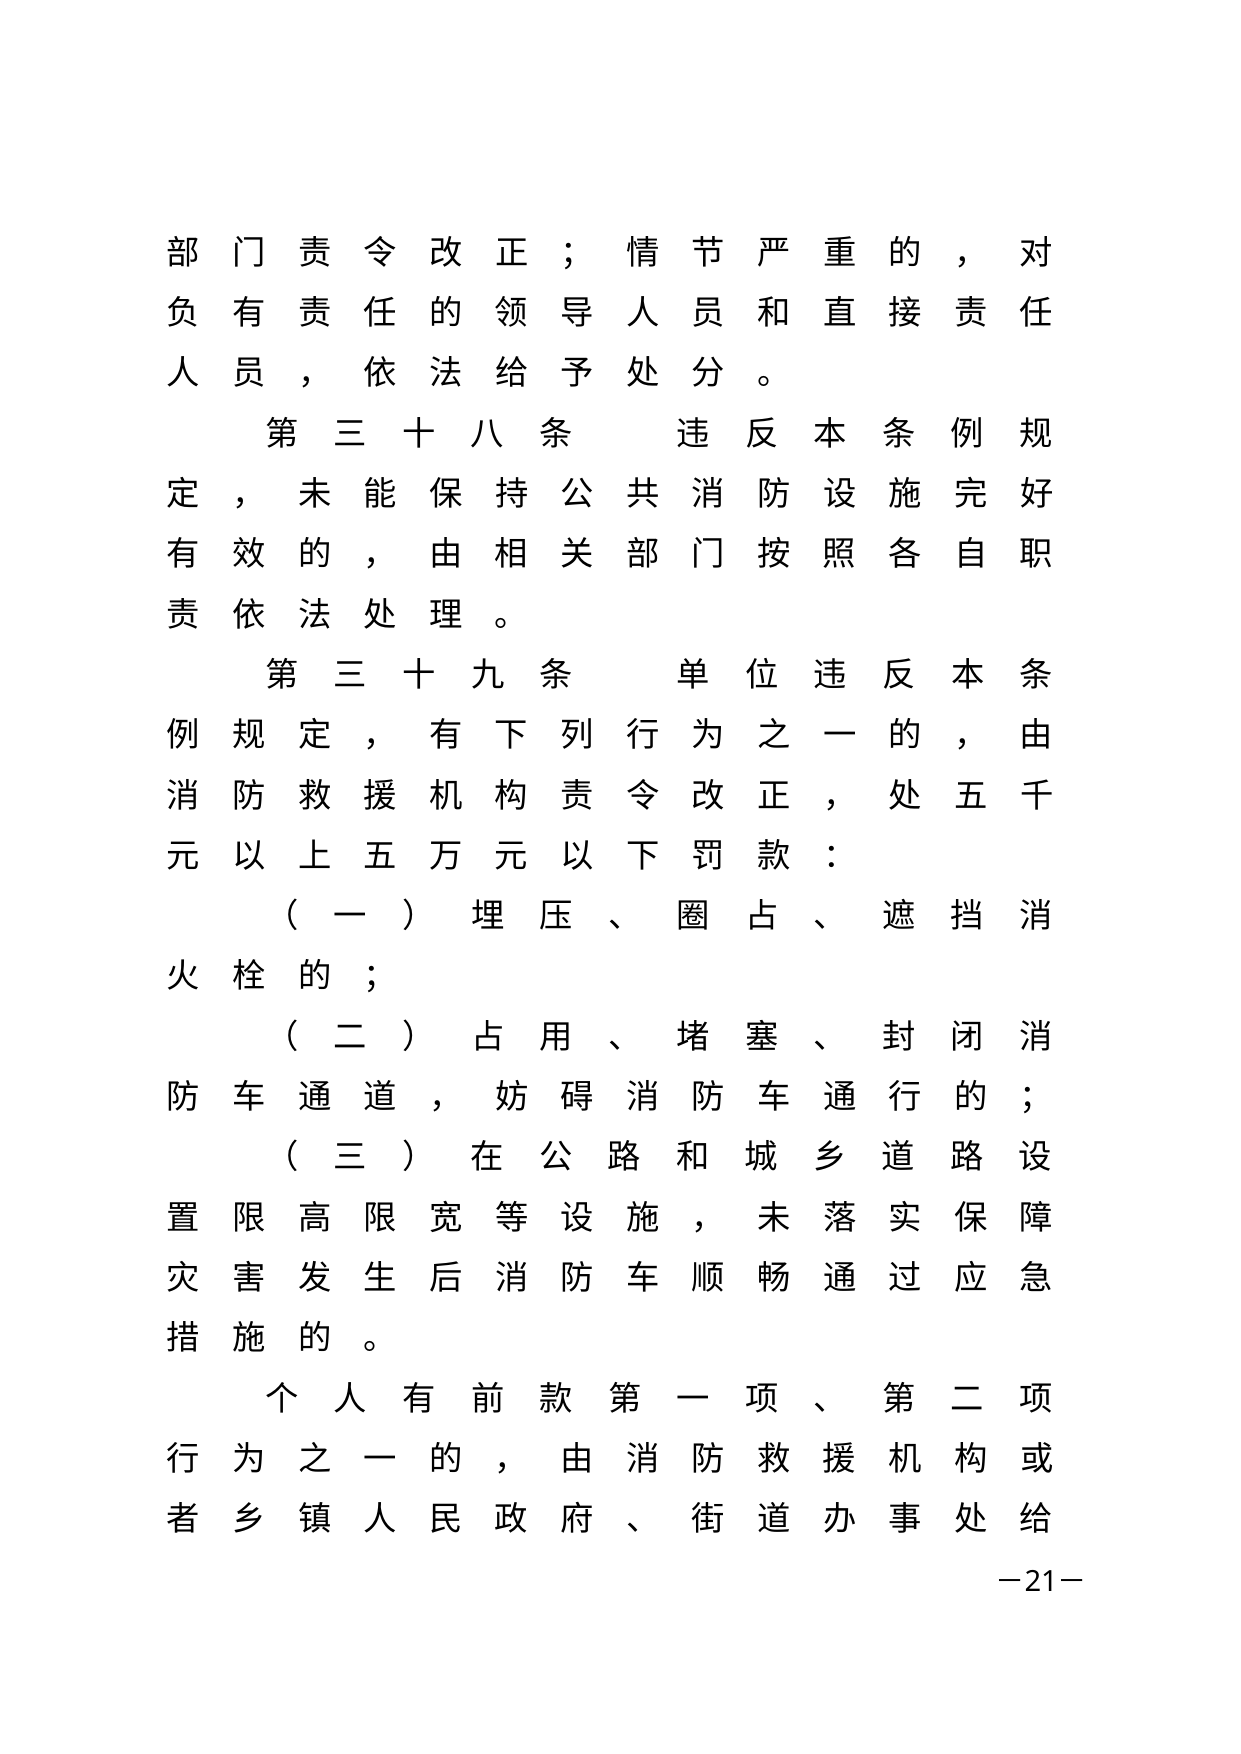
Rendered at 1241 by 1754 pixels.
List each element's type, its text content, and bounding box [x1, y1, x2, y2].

text （二）占用、堵塞、封闭消防车通道，妨碍消防车通行的； [167, 1003, 1085, 1124]
text 第三十九条 单位违反本条例规定，有下列行为之一的，由消防救援机构责令改正，处五千元以上五万元以下罚款： [167, 642, 1085, 883]
text 第三十八条 违反本条例规定，未能保持公共消防设施完好有效的，由相关部门按照各自职责依法处理。 [167, 400, 1085, 642]
text （三）在公路和城乡道路设置限高限宽等设施，未落实保障灾害发生后消防车顺畅通过应急措施的。 [167, 1124, 1085, 1365]
text 个人有前款第一项、第二项行为之一的，由消防救援机构或者乡镇人民政府、街道办事处给予警告或者五百元以下罚款。 [167, 1365, 1085, 1546]
text （一）埋压、圈占、遮挡消火栓的； [167, 883, 1085, 1003]
text 第三十七条 各级人民政府及其有关部门和消防救援机构未履行本条例规定职责的，由本级人民政府或者上级人民政府有关部门责令改正；情节严重的，对负有责任的领导人员和直接责任人员，依法给予处分。 [167, 219, 1085, 400]
